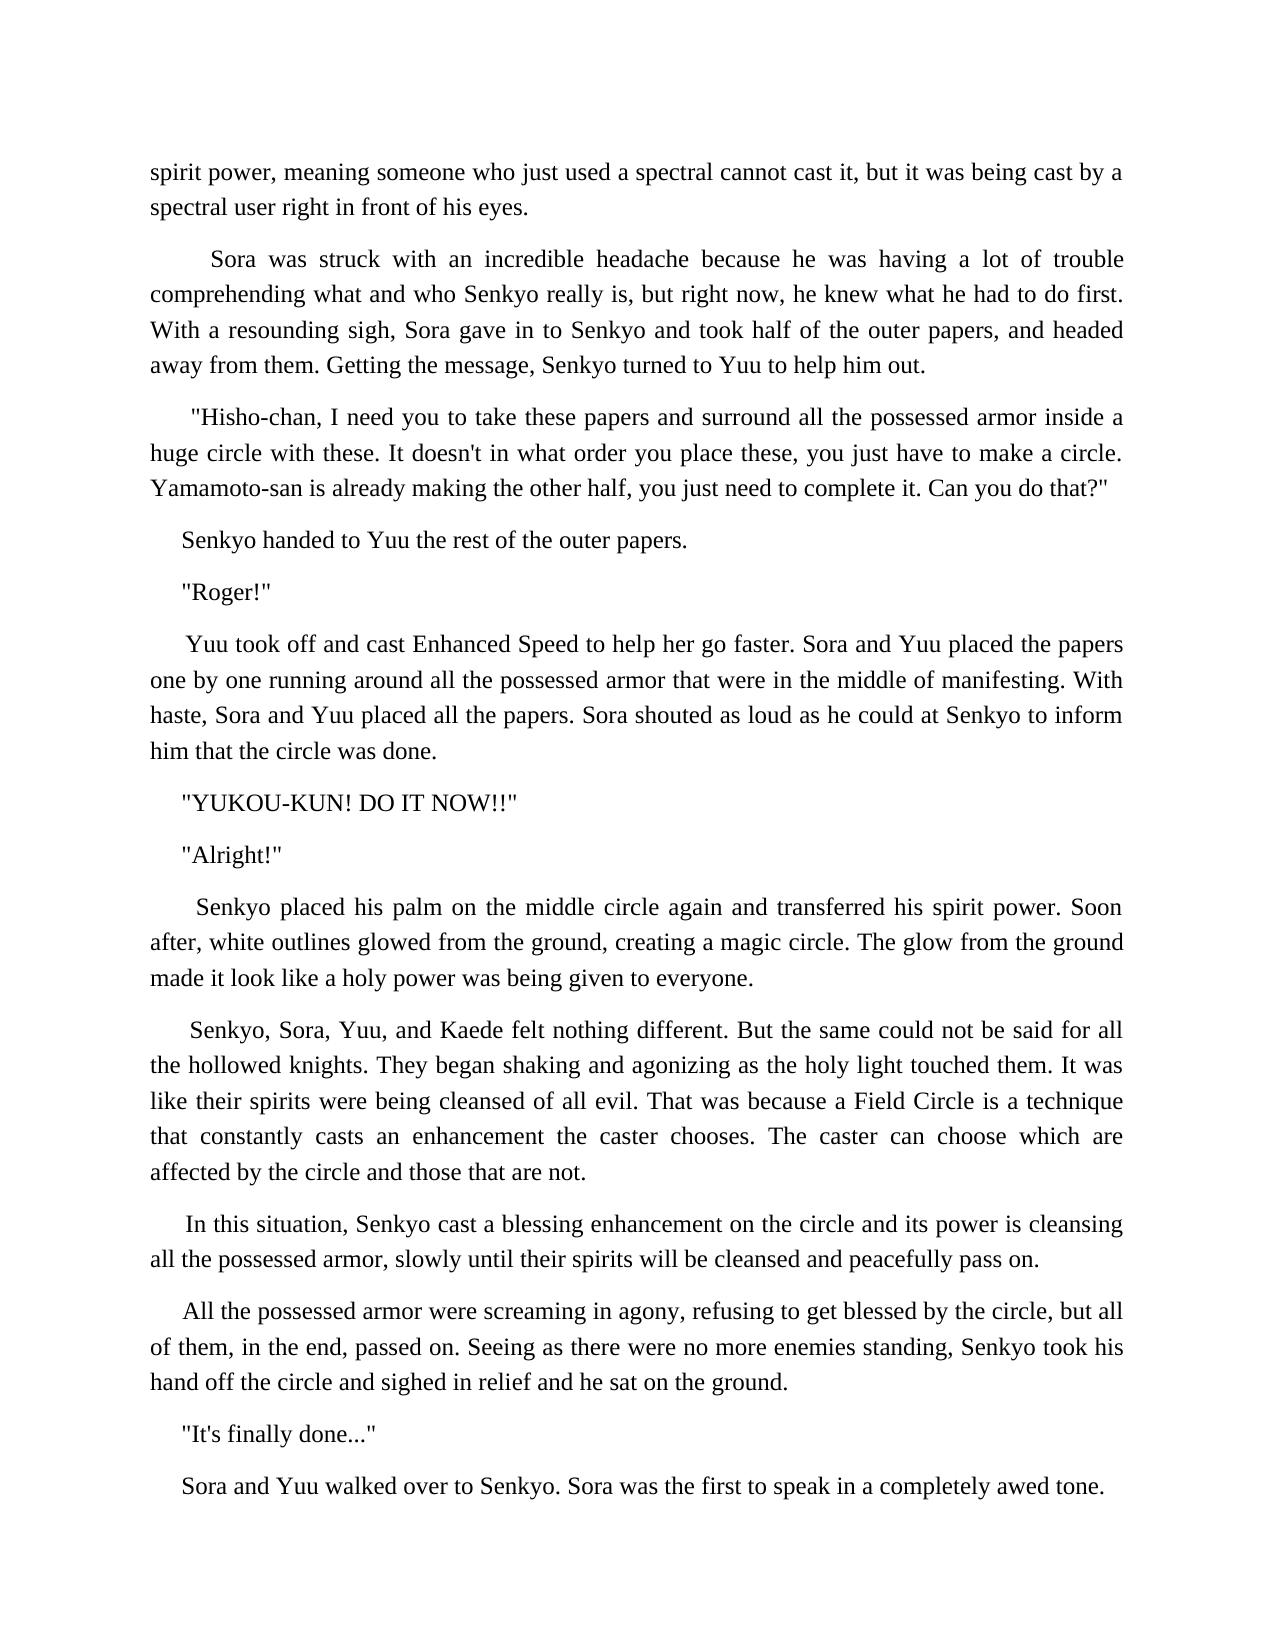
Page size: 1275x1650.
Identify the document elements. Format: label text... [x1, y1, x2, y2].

text "Alright!" [150, 833, 1125, 869]
text Senkyo, Sora, Yuu, and Kaede felt nothing different. But the same could not be said for all the hollowed knights. They began shaking and agonizing as the holy light touched them. It was like their spirits were being cleansed of all evil. That was because a Field Circle is a technique that constantly casts an enhancement the caster chooses. The caster can choose which are affected by the circle and those that are not. [150, 1008, 1125, 1185]
text In this situation, Senkyo cast a blessing enhancement on the circle and its power is cleansing all the possessed armor, slowly until their spirits will be cleansed and peacefully pass on. [150, 1202, 1125, 1273]
text Sora and Yuu walked over to Senkyo. Sora was the first to speak in a completely awed tone. [150, 1464, 1125, 1500]
text Sora was struck with an incredible headache because he was having a lot of trouble comprehending what and who Senkyo really is, but right now, he knew what he had to do first. With a resounding sigh, Sora gave in to Senkyo and took half of the outer papers, and headed away from them. Getting the message, Senkyo turned to Yuu to help him out. [150, 237, 1125, 379]
text "YUKOU-KUN! DO IT NOW!!" [150, 781, 1125, 817]
text "Roger!" [150, 571, 1125, 606]
text "Hisho-chan, I need you to take these papers and surround all the possessed armor inside a huge circle with these. It doesn't in what order you place these, you just have to make a circle. Yamamoto-san is already making the other half, you just need to complete it. Can you do that?" [150, 396, 1125, 502]
text Yuu took off and cast Enhanced Speed to help her go faster. Sora and Yuu placed the papers one by one running around all the possessed armor that were in the middle of manifesting. With haste, Sora and Yuu placed all the papers. Sora shouted as loud as he could at Senkyo to inform him that the circle was done. [150, 623, 1125, 764]
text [150, 150, 1125, 221]
text Senkyo placed his palm on the middle circle again and transferred his spirit power. Soon after, white outlines glowed from the ground, creating a magic circle. The glow from the ground made it look like a holy power was being given to everyone. [150, 885, 1125, 992]
text Senkyo handed to Yuu the rest of the outer papers. [150, 519, 1125, 554]
text All the possessed armor were screaming in agony, refusing to get blessed by the circle, but all of them, in the end, passed on. Seeing as there were no more enemies standing, Senkyo took his hand off the circle and sighed in relief and he sat on the ground. [150, 1289, 1125, 1396]
text "It's finally done..." [150, 1412, 1125, 1448]
